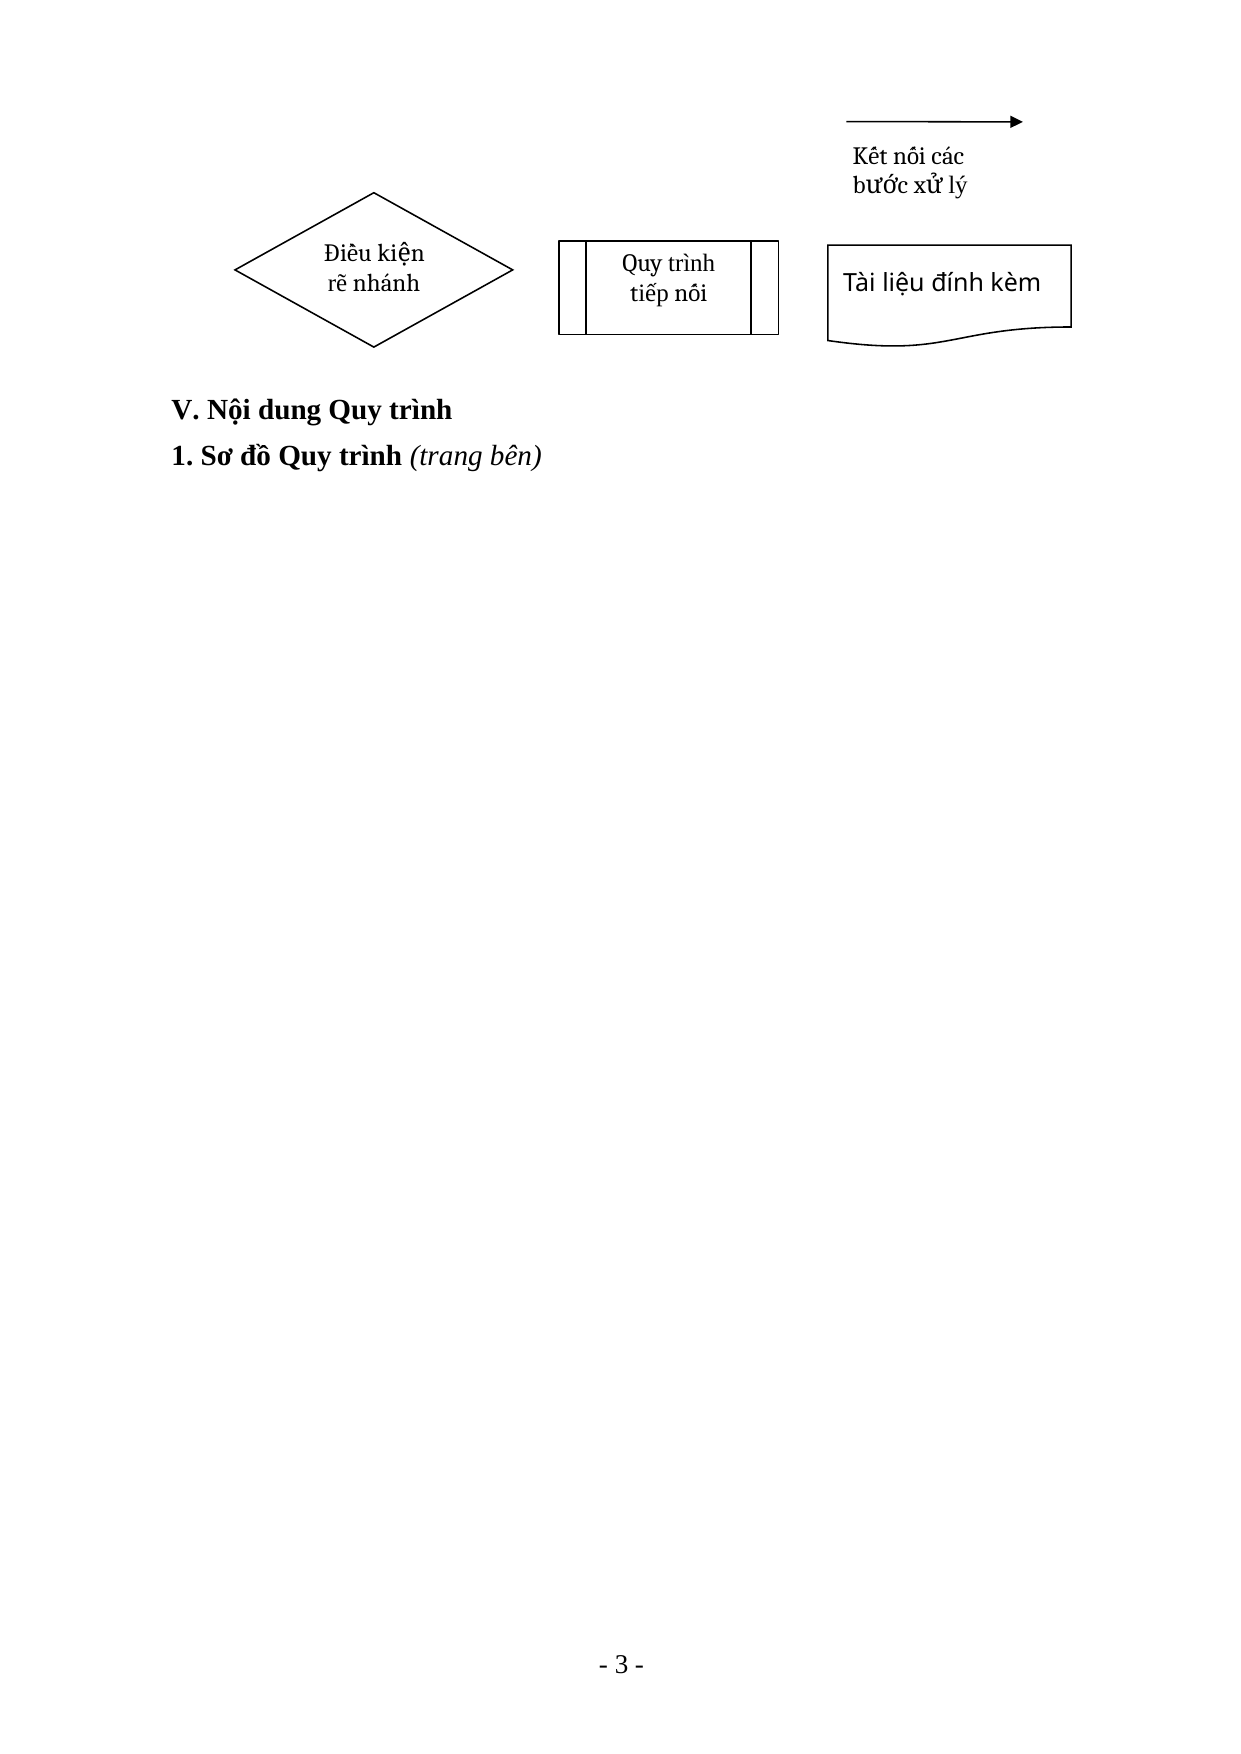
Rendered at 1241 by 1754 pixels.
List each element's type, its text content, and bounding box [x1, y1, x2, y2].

text V. Nội dung Quy trình [171, 392, 1128, 426]
text 1. Sơ đồ Quy trình (trang bên) [171, 438, 1128, 472]
